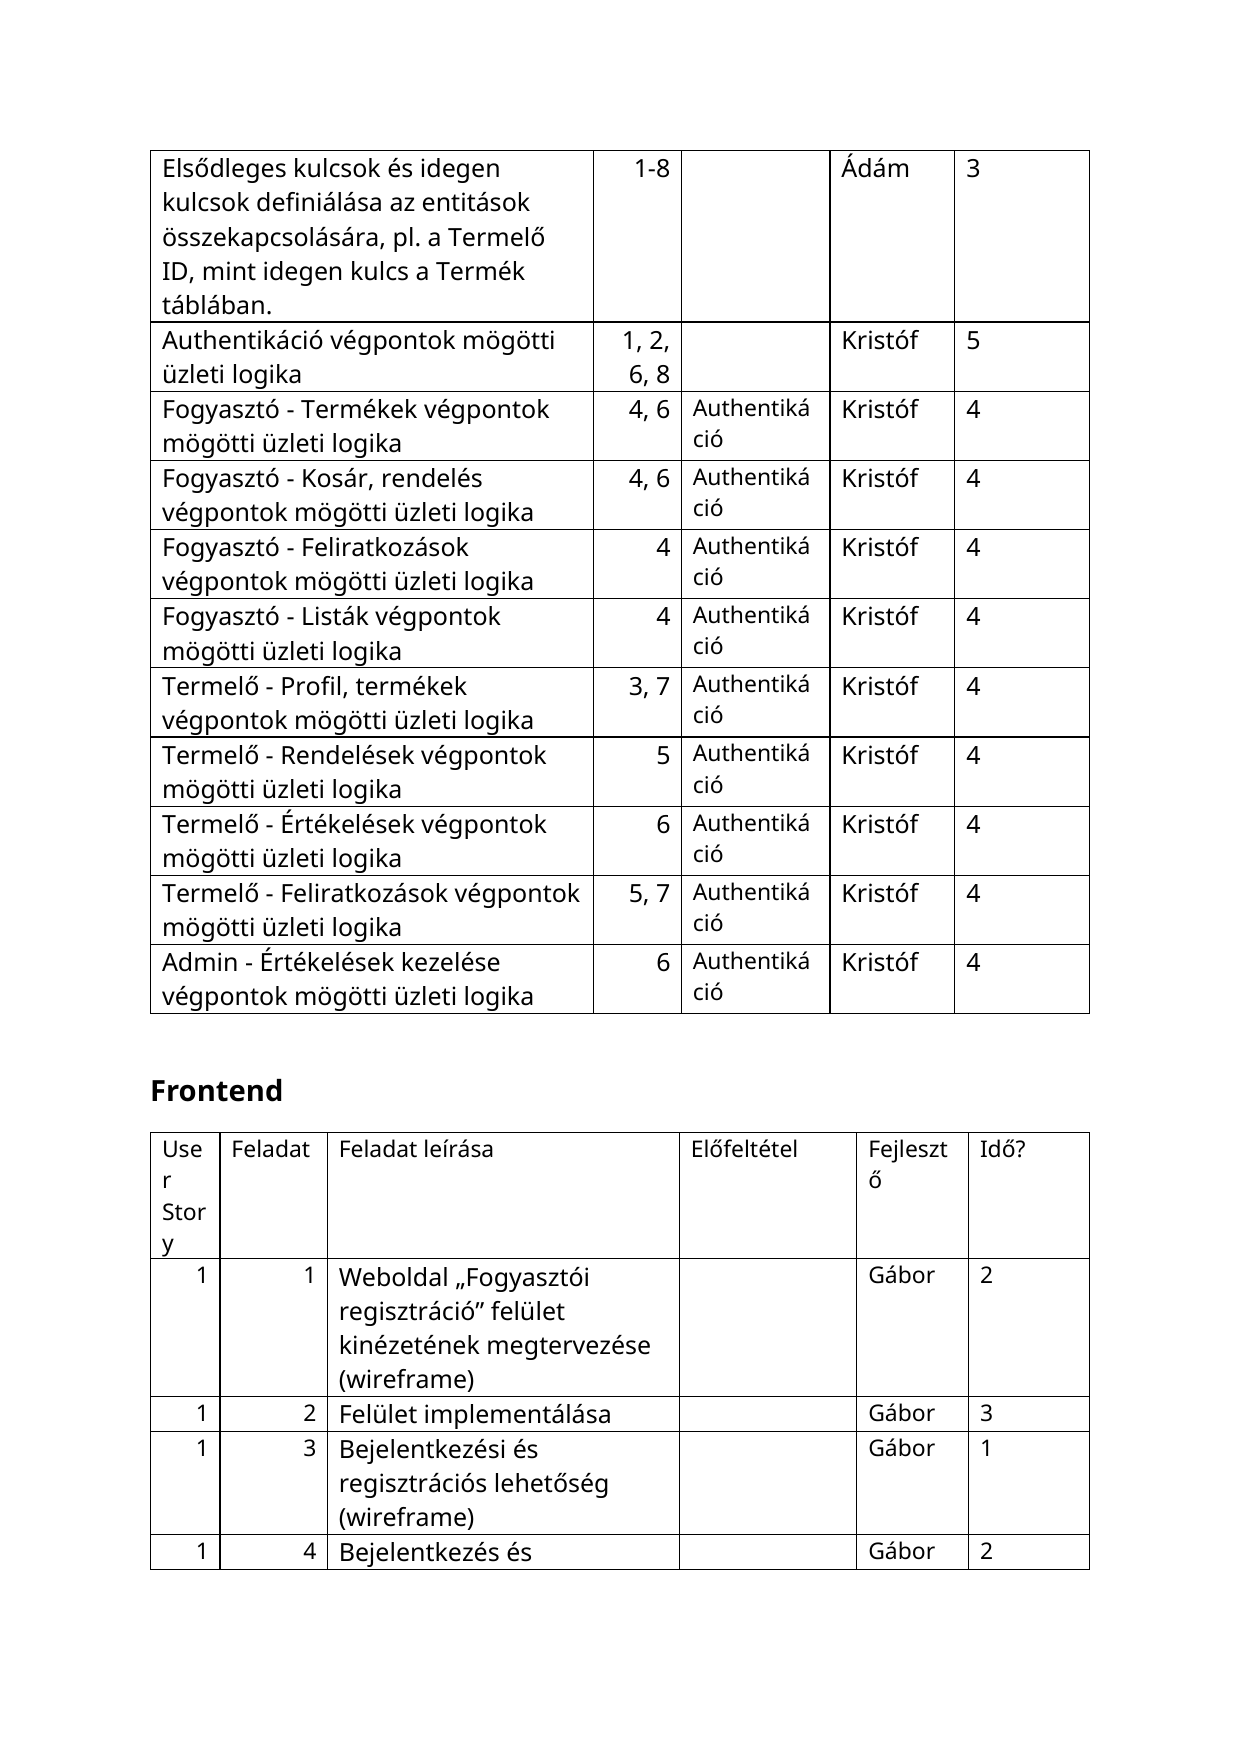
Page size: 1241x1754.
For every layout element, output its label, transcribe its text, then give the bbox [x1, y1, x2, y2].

table_cell Authentikáció végpontok mögötti üzleti logika [151, 323, 593, 391]
table_cell Kristóf [831, 599, 954, 667]
table_cell 1 [151, 1432, 219, 1534]
table_cell Authentikáció [682, 876, 829, 944]
table_header 1-8 [594, 151, 681, 321]
table_cell [680, 1535, 856, 1569]
table_cell [680, 1259, 856, 1396]
table_cell 1 [221, 1259, 327, 1396]
table_cell 4 [955, 668, 1089, 736]
table_header 3 [955, 151, 1089, 321]
table_cell Kristóf [831, 323, 954, 391]
table_cell 4 [955, 876, 1089, 944]
table_cell Weboldal „Fogyasztói regisztráció” felület kinézetének megtervezése (wireframe) [328, 1259, 679, 1396]
table_cell 4 [955, 807, 1089, 875]
table_cell Gábor [857, 1432, 968, 1534]
table_cell 4 [594, 530, 681, 598]
table_cell 2 [969, 1535, 1089, 1569]
table_header Idő? [969, 1133, 1089, 1258]
table_cell 1 [151, 1259, 219, 1396]
table_cell Authentikáció [682, 807, 829, 875]
table_header Feladat leírása [328, 1133, 679, 1258]
table_cell Gábor [857, 1259, 968, 1396]
table_cell 1 [151, 1535, 219, 1569]
table_cell 4 [955, 599, 1089, 667]
table_cell Bejelentkezési és regisztrációs lehetőség (wireframe) [328, 1432, 679, 1534]
table_cell Gábor [857, 1397, 968, 1431]
table_cell 1, 2, 6, 8 [594, 323, 681, 391]
table_cell Kristóf [831, 738, 954, 806]
table_cell 5 [594, 738, 681, 806]
table_cell 2 [969, 1259, 1089, 1396]
text Frontend [150, 1070, 1090, 1109]
table_cell [680, 1432, 856, 1534]
table_cell 6 [594, 807, 681, 875]
table_cell Fogyasztó - Feliratkozások végpontok mögötti üzleti logika [151, 530, 593, 598]
table_cell Kristóf [831, 392, 954, 460]
table_cell Authentikáció [682, 668, 829, 736]
table_cell Authentikáció [682, 530, 829, 598]
table_cell Termelő - Értékelések végpontok mögötti üzleti logika [151, 807, 593, 875]
table_header [682, 151, 829, 321]
table_cell Fogyasztó - Listák végpontok mögötti üzleti logika [151, 599, 593, 667]
table_cell 4, 6 [594, 392, 681, 460]
table_cell Kristóf [831, 668, 954, 736]
table_cell 2 [221, 1397, 327, 1431]
table_cell 3 [969, 1397, 1089, 1431]
table_header Ádám [831, 151, 954, 321]
table_cell 4 [955, 738, 1089, 806]
table_cell 4 [955, 530, 1089, 598]
table_cell Authentikáció [682, 461, 829, 529]
table_cell Authentikáció [682, 945, 829, 1013]
table_cell 4, 6 [594, 461, 681, 529]
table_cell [328, 1535, 679, 1569]
table_cell 4 [955, 461, 1089, 529]
table_cell 4 [221, 1535, 327, 1569]
table_header User Story [151, 1133, 219, 1258]
table_cell Gábor [857, 1535, 968, 1569]
table_cell 3, 7 [594, 668, 681, 736]
table_cell [682, 323, 829, 391]
table_cell Fogyasztó - Termékek végpontok mögötti üzleti logika [151, 392, 593, 460]
table_cell Kristóf [831, 807, 954, 875]
table_cell Kristóf [831, 461, 954, 529]
table_cell Authentikáció [682, 599, 829, 667]
table_header Elsődleges kulcsok és idegen kulcsok definiálása az entitások összekapcsolására, pl. a Termelő ID, mint idegen kulcs a Termék táblában. [151, 151, 593, 321]
table_cell 4 [955, 945, 1089, 1013]
table_cell 1 [151, 1397, 219, 1431]
table_cell Felület implementálása [328, 1397, 679, 1431]
table_header Előfeltétel [680, 1133, 856, 1258]
table_cell 4 [594, 599, 681, 667]
table_cell Termelő - Profil, termékek végpontok mögötti üzleti logika [151, 668, 593, 736]
table_cell 5, 7 [594, 876, 681, 944]
table_cell Admin - Értékelések kezelése végpontok mögötti üzleti logika [151, 945, 593, 1013]
table_cell Kristóf [831, 876, 954, 944]
table_cell [680, 1397, 856, 1431]
table_cell 3 [221, 1432, 327, 1534]
table_cell Kristóf [831, 945, 954, 1013]
table_cell Kristóf [831, 530, 954, 598]
table_cell Authentikáció [682, 738, 829, 806]
table_cell 1 [969, 1432, 1089, 1534]
table_header Fejlesztő [857, 1133, 968, 1258]
table_cell 4 [955, 392, 1089, 460]
table_cell Authentikáció [682, 392, 829, 460]
table_cell Termelő - Feliratkozások végpontok mögötti üzleti logika [151, 876, 593, 944]
table_cell Termelő - Rendelések végpontok mögötti üzleti logika [151, 738, 593, 806]
table_cell 6 [594, 945, 681, 1013]
table_cell Fogyasztó - Kosár, rendelés végpontok mögötti üzleti logika [151, 461, 593, 529]
table_header Feladat [221, 1133, 327, 1258]
table_cell 5 [955, 323, 1089, 391]
